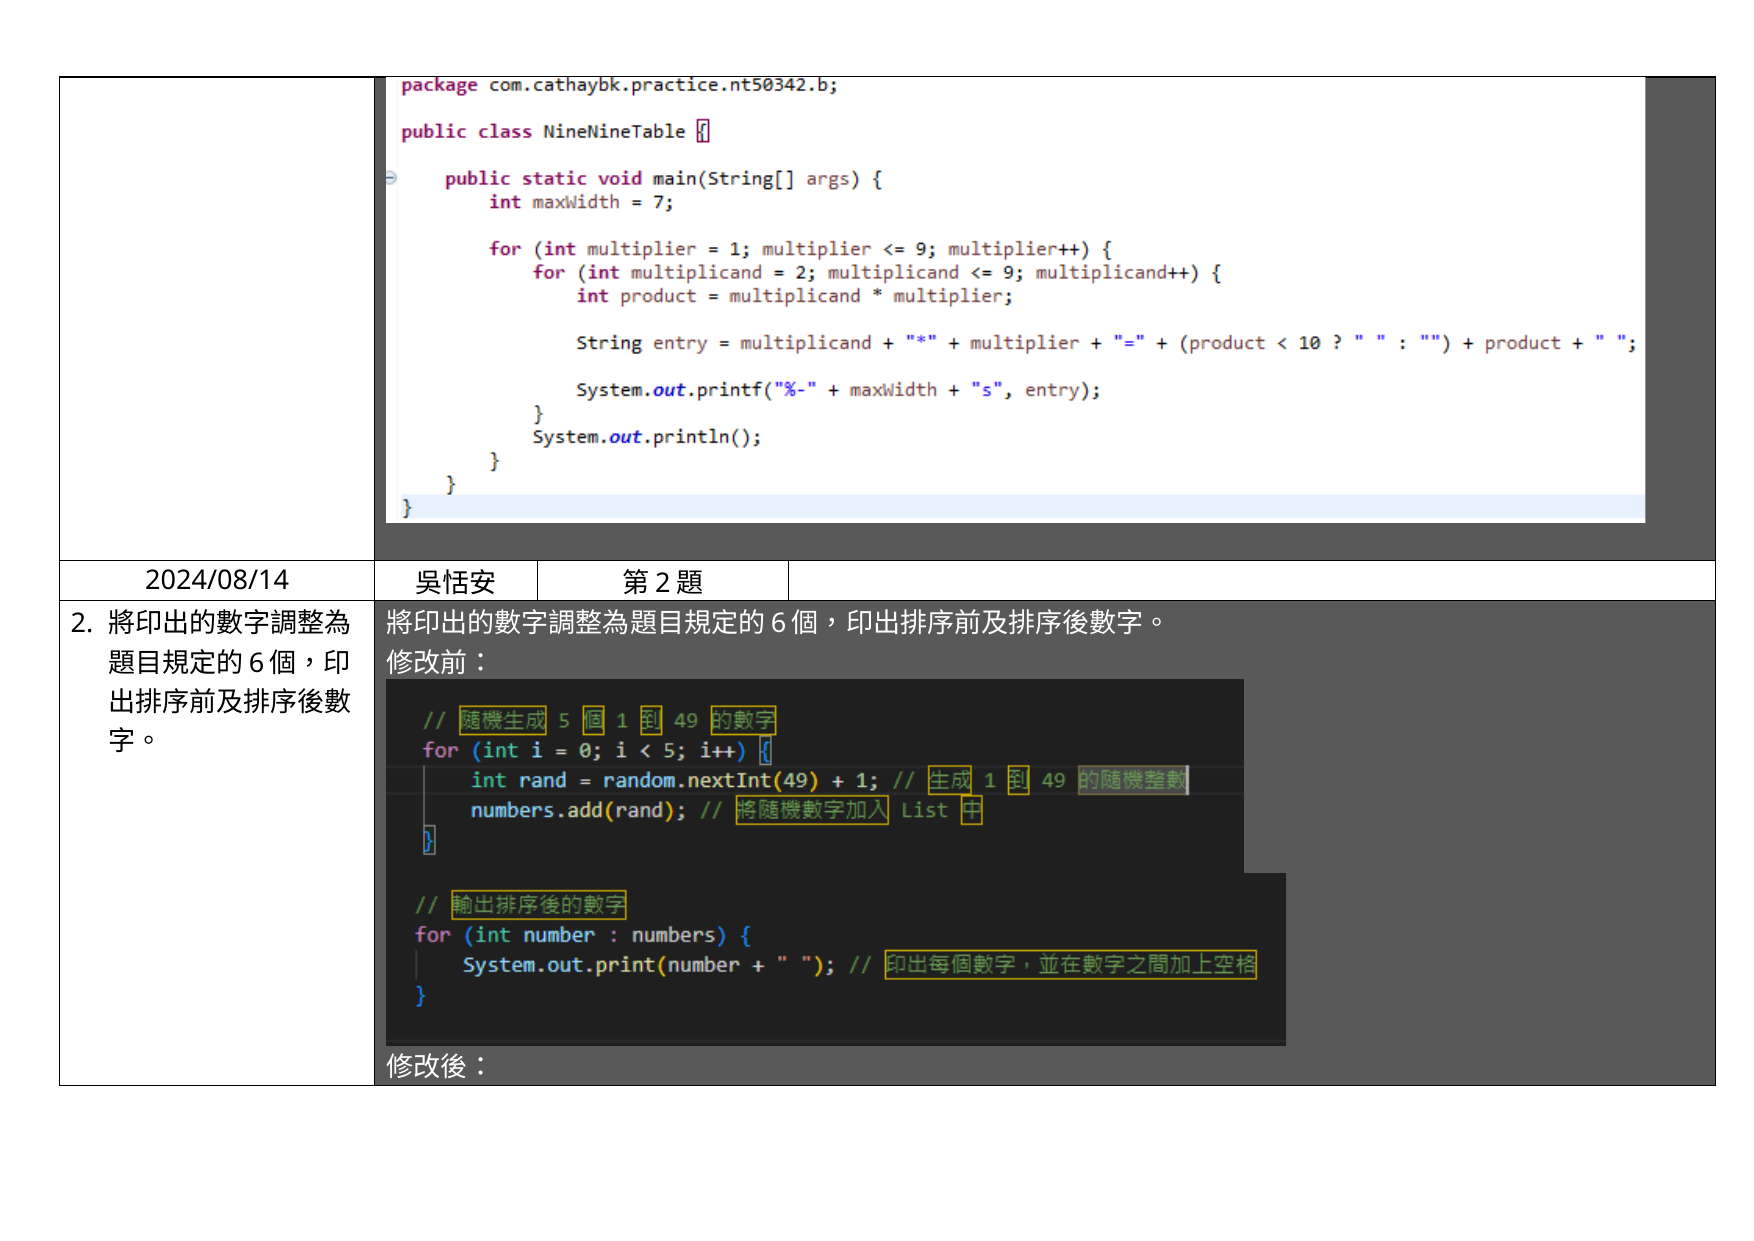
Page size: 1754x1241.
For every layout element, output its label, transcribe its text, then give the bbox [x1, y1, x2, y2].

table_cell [60, 601, 374, 1085]
table_cell 將印出的數字調整為題目規定的6個，印出排序前及排序後數字。 修改前： 修改後： [375, 601, 1715, 1085]
table_cell [789, 561, 1715, 600]
table_cell 2024/08/14 [60, 561, 374, 600]
picture [386, 679, 1287, 1046]
table_cell 第2題 [538, 561, 788, 600]
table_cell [375, 78, 1715, 560]
picture [386, 77, 1646, 523]
table_cell 吳恬安 [375, 561, 537, 600]
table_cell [60, 78, 374, 560]
